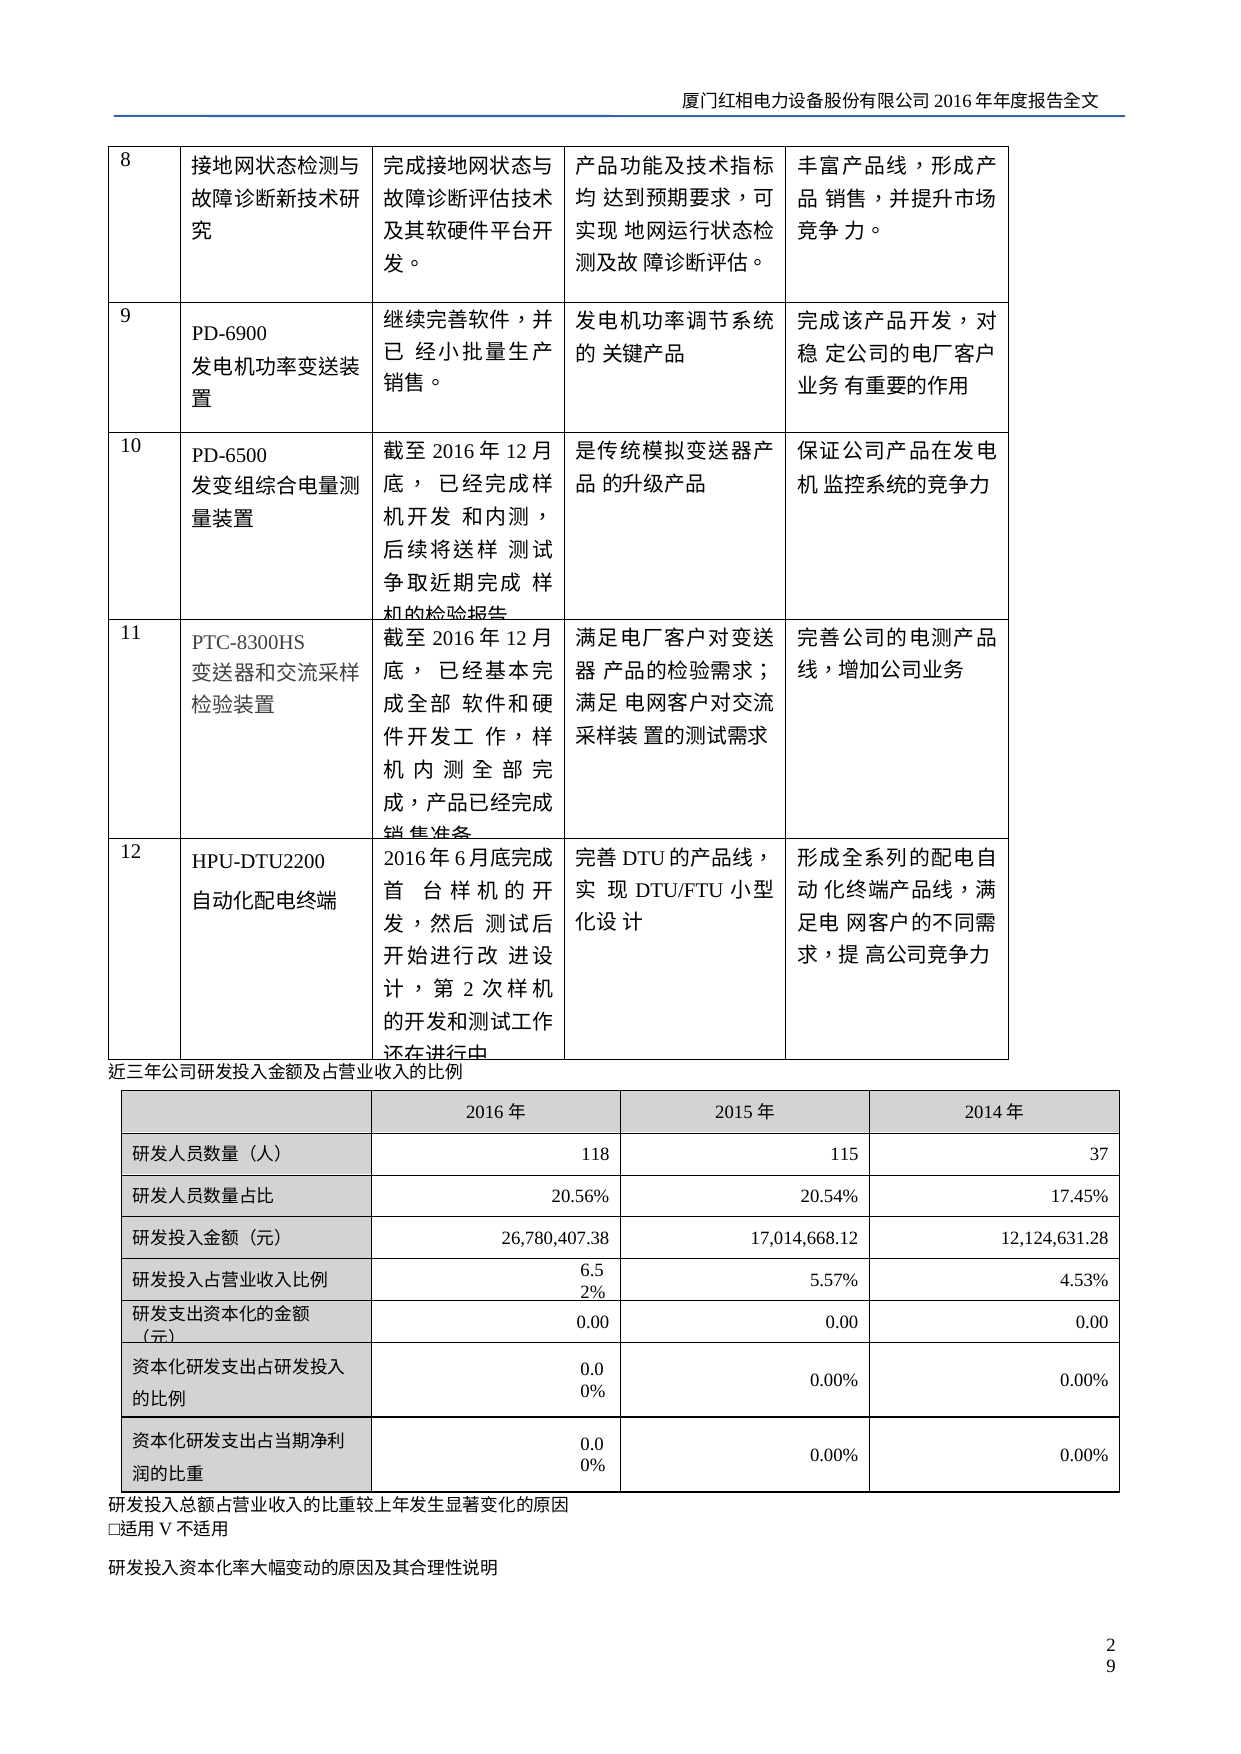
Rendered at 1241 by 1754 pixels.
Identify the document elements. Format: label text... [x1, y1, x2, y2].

text 研发投入资本化率大幅变动的原因及其合理性说明 [108, 1555, 1132, 1579]
table_cell 研发投入占营业收入比例 [122, 1259, 371, 1300]
table_cell 11 [109, 620, 180, 838]
table_cell 2016年6月底完成首 台样机的开发，然后 测试后开始进行改 进设计，第2次样机 的开发和测试工作 还在进行中 [373, 839, 564, 1058]
table_cell 0.00% [372, 1343, 620, 1416]
table_cell 完成该产品开发，对稳 定公司的电厂客户业务 有重要的作用 [786, 303, 1008, 432]
table_cell 0.00% [621, 1418, 869, 1491]
table_cell 资本化研发支出占当期净利 润的比重 [122, 1418, 371, 1491]
table_header 完成接地网状态与 故障诊断评估技术 及其软硬件平台开 发。 [373, 147, 564, 302]
table_cell 完善公司的电测产品 线，增加公司业务 [786, 620, 1008, 838]
table_cell 26,780,407.38 [372, 1217, 620, 1258]
table_cell 研发支出资本化的金额（元） [122, 1301, 371, 1342]
table_cell 0.00% [621, 1343, 869, 1416]
table_cell 0.00% [870, 1418, 1119, 1491]
table_cell 研发人员数量占比 [122, 1176, 371, 1216]
table_cell 保证公司产品在发电机 监控系统的竞争力 [786, 433, 1008, 618]
table_header 丰富产品线，形成产品 销售，并提升市场竞争 力。 [786, 147, 1008, 302]
text □适用V不适用 [108, 1517, 1132, 1541]
text 近三年公司研发投入金额及占营业收入的比例 [108, 1059, 1132, 1084]
table_header 2016 年 [372, 1091, 620, 1132]
table_header 产品功能及技术指标均 达到预期要求，可实现 地网运行状态检测及故 障诊断评估。 [565, 147, 785, 302]
table_cell 继续完善软件，并已 经小批量生产销售。 [373, 303, 564, 432]
table_cell PD-6900 发电机功率变送装 置 [181, 303, 372, 432]
table_cell PTC-8300HS 变送器和交流采样 检验装置 [181, 620, 372, 838]
table_cell 0.00 [372, 1301, 620, 1342]
table_header 2015 年 [621, 1091, 869, 1132]
table_cell PD-6500 发变组综合电量测 量装置 [181, 433, 372, 618]
table_cell 12,124,631.28 [870, 1217, 1119, 1258]
table_cell 0.00% [372, 1418, 620, 1491]
table_cell 形成全系列的配电自动 化终端产品线，满足电 网客户的不同需求，提 高公司竞争力 [786, 839, 1008, 1058]
table_cell 截至2016年12月底， 已经基本完成全部 软件和硬件开发工 作，样机内测全部完 成，产品已经完成销 售准备 [373, 620, 564, 838]
table_cell 118 [372, 1134, 620, 1174]
table_cell 5.57% [621, 1259, 869, 1300]
table_cell 满足电厂客户对变送器 产品的检验需求；满足 电网客户对交流采样装 置的测试需求 [565, 620, 785, 838]
table_cell 完善DTU的产品线，实 现DTU/FTU小型化设 计 [565, 839, 785, 1058]
table_cell 115 [621, 1134, 869, 1174]
table_cell 截至2016年12月底， 已经完成样机开发 和内测，后续将送样 测试争取近期完成 样机的检验报告 [373, 433, 564, 618]
table_cell 0.00% [870, 1343, 1119, 1416]
table_header 8 [109, 147, 180, 302]
table_cell HPU-DTU2200 自动化配电终端 [181, 839, 372, 1058]
table_cell 9 [109, 303, 180, 432]
table_cell 研发投入金额（元） [122, 1217, 371, 1258]
table_cell 17.45% [870, 1176, 1119, 1216]
table_cell 17,014,668.12 [621, 1217, 869, 1258]
table_cell 6.52% [372, 1259, 620, 1300]
table_cell 10 [109, 433, 180, 618]
table_header 2014 年 [870, 1091, 1119, 1132]
table_cell 0.00 [621, 1301, 869, 1342]
table_cell 研发人员数量（人） [122, 1134, 371, 1174]
table_cell 发电机功率调节系统的 关键产品 [565, 303, 785, 432]
table_cell 4.53% [870, 1259, 1119, 1300]
table_cell 37 [870, 1134, 1119, 1174]
table_cell 0.00 [870, 1301, 1119, 1342]
text 研发投入总额占营业收入的比重较上年发生显著变化的原因 [108, 1492, 1132, 1517]
table_cell 是传统模拟变送器产品 的升级产品 [565, 433, 785, 618]
table_cell 12 [109, 839, 180, 1058]
table_cell 20.54% [621, 1176, 869, 1216]
table_cell 资本化研发支出占研发投入 的比例 [122, 1343, 371, 1416]
table_cell 20.56% [372, 1176, 620, 1216]
table_header [122, 1091, 371, 1132]
table_header 接地网状态检测与 故障诊断新技术研 究 [181, 147, 372, 302]
